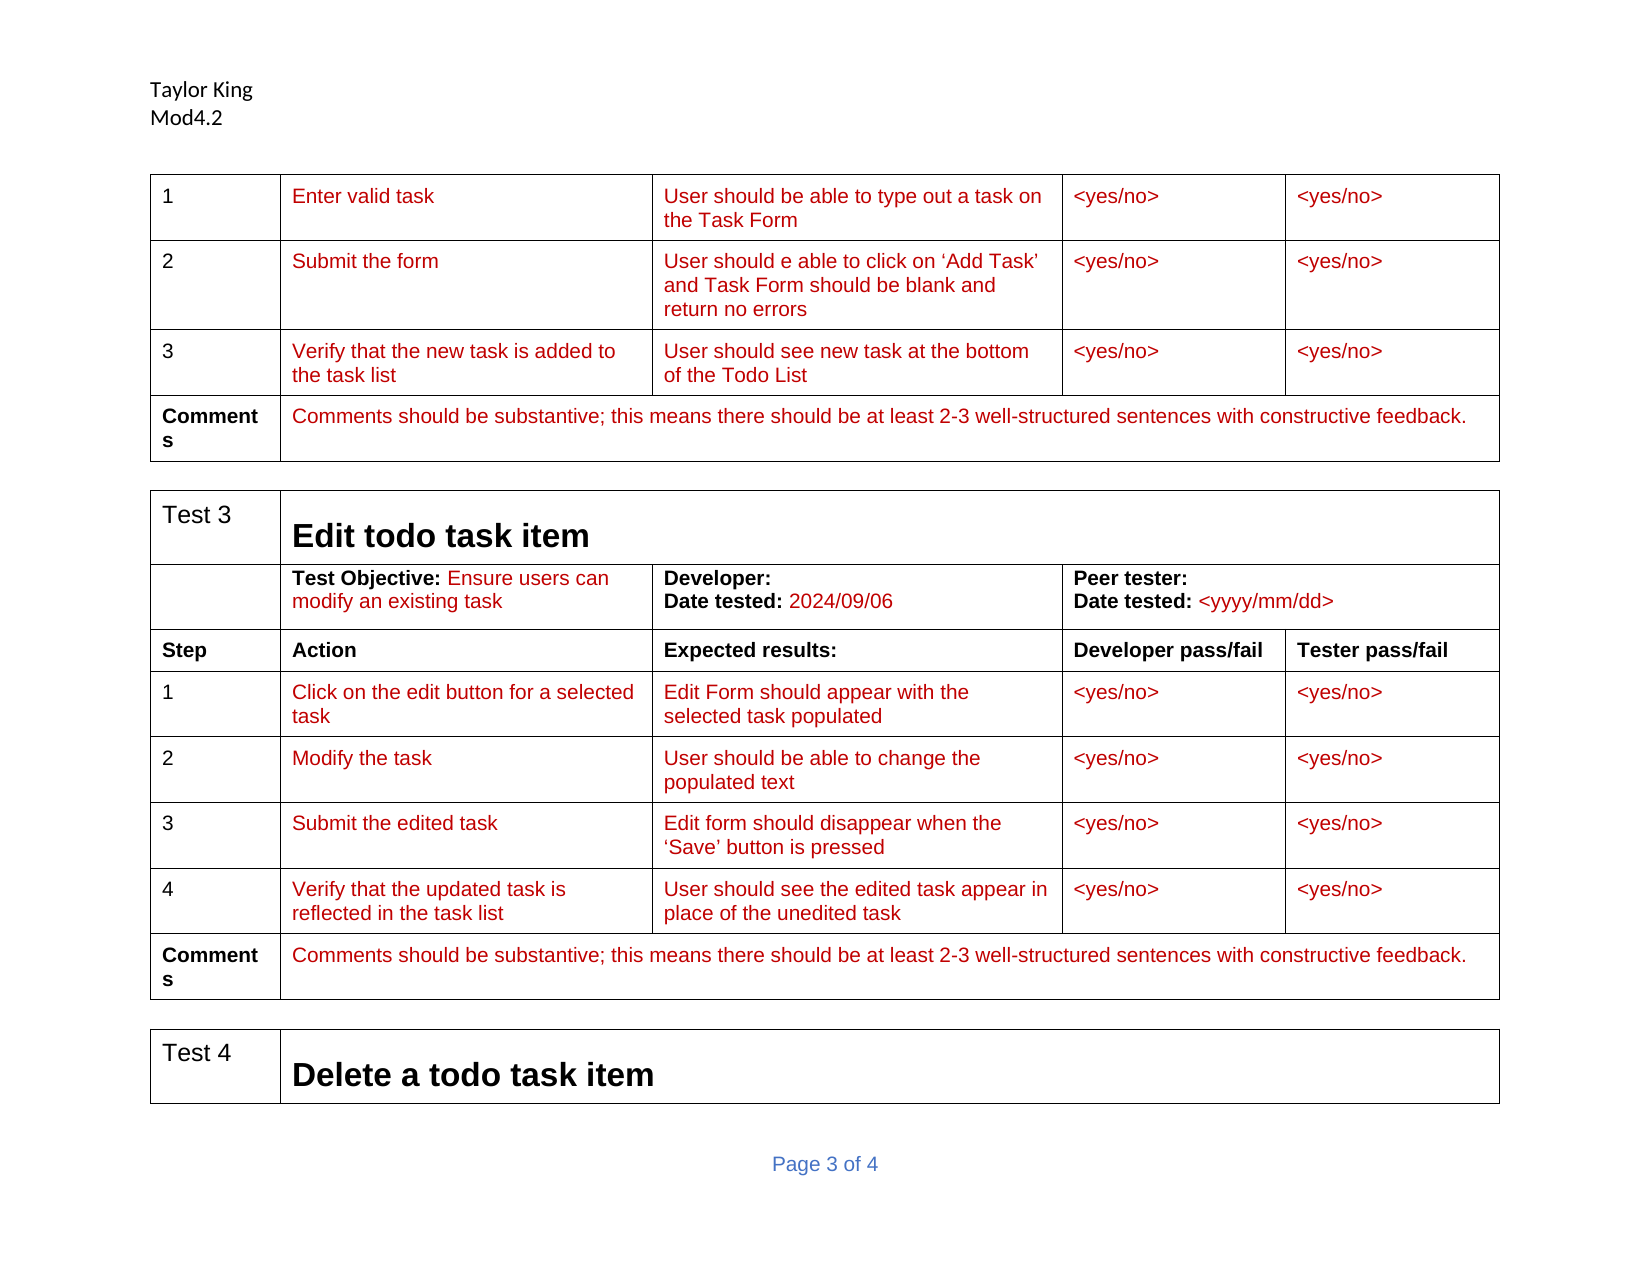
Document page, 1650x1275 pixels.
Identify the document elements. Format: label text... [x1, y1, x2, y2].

table_cell Click on the edit button for a selected task [281, 672, 652, 736]
table_cell Edit form should disappear when the ‘Save’ button is pressed [653, 803, 1062, 867]
table_cell 3 [151, 330, 280, 395]
table_cell User should e able to click on ‘Add Task’ and Task Form should be blank and return no errors [653, 241, 1062, 329]
table_cell 4 [151, 869, 280, 933]
table_cell Action [281, 630, 652, 671]
table_cell Expected results: [653, 630, 1062, 671]
table_cell <yes/no> [1286, 175, 1499, 240]
table_cell <yes/no> [1063, 737, 1285, 802]
table_cell 1 [151, 175, 280, 240]
table_cell User should see new task at the bottom of the Todo List [653, 330, 1062, 395]
table_cell 2 [151, 737, 280, 802]
table_cell 3 [151, 803, 280, 867]
table_cell Modify the task [281, 737, 652, 802]
table_header Edit todo task item [281, 491, 1499, 564]
table_header Delete a todo task item [281, 1030, 1499, 1102]
table_cell <yes/no> [1286, 803, 1499, 867]
table_cell User should be able to change the populated text [653, 737, 1062, 802]
table_cell <yes/no> [1286, 330, 1499, 395]
table_cell Step [151, 630, 280, 671]
table_header Test 4 [151, 1030, 280, 1102]
table_cell Verify that the updated task is reflected in the task list [281, 869, 652, 933]
table_cell User should see the edited task appear in place of the unedited task [653, 869, 1062, 933]
table_cell Developer pass/fail [1063, 630, 1285, 671]
table_cell <yes/no> [1063, 241, 1285, 329]
table_header Test 3 [151, 491, 280, 564]
table_cell <yes/no> [1063, 869, 1285, 933]
table_cell Developer: Date tested: 2024/09/06 [653, 565, 1062, 629]
table_cell Verify that the new task is added to the task list [281, 330, 652, 395]
table_cell Test Objective: Ensure users can modify an existing task [281, 565, 652, 629]
table_cell Submit the form [281, 241, 652, 329]
table_cell User should be able to type out a task on the Task Form [653, 175, 1062, 240]
table_cell <yes/no> [1063, 672, 1285, 736]
table_cell Peer tester: Date tested: <yyyy/mm/dd> [1063, 565, 1499, 629]
table_cell <yes/no> [1063, 175, 1285, 240]
table_cell <yes/no> [1286, 737, 1499, 802]
table_cell Comments should be substantive; this means there should be at least 2-3 well-structured sentences with constructive feedback. [281, 396, 1499, 461]
table_cell 2 [151, 241, 280, 329]
table_cell Enter valid task [281, 175, 652, 240]
table_cell Edit Form should appear with the selected task populated [653, 672, 1062, 736]
table_cell <yes/no> [1063, 330, 1285, 395]
table_cell <yes/no> [1063, 803, 1285, 867]
table_cell <yes/no> [1286, 672, 1499, 736]
table_cell Submit the edited task [281, 803, 652, 867]
table_cell Tester pass/fail [1286, 630, 1499, 671]
table_cell Comments [151, 396, 280, 461]
table_cell <yes/no> [1286, 869, 1499, 933]
table_cell Comments should be substantive; this means there should be at least 2-3 well-structured sentences with constructive feedback. [281, 934, 1499, 999]
table_cell 1 [151, 672, 280, 736]
table_cell <yes/no> [1286, 241, 1499, 329]
table_cell [151, 565, 280, 629]
table_cell Comments [151, 934, 280, 999]
